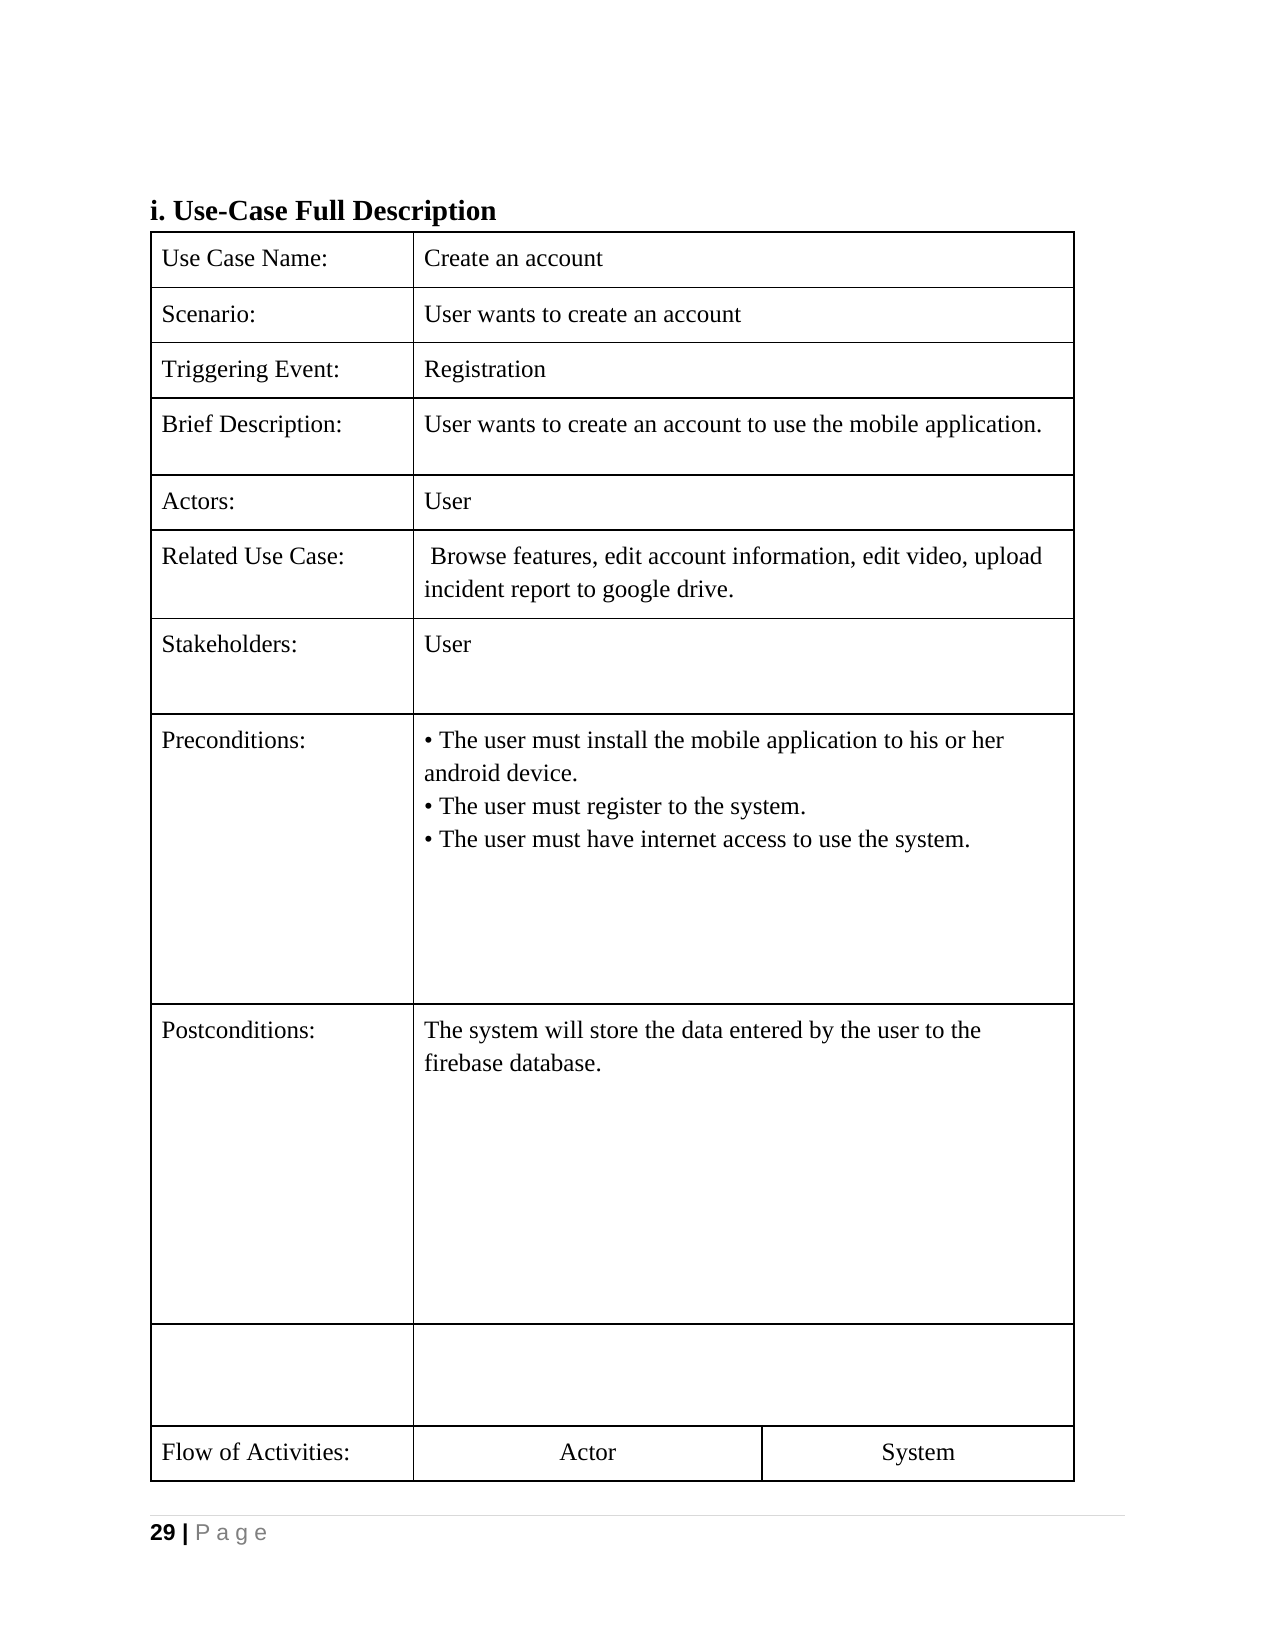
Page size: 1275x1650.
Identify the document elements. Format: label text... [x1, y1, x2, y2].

table_cell User wants to create an account to use the mobile application. [414, 399, 1073, 474]
table_cell Postconditions: [152, 1005, 413, 1323]
text i. Use-Case Full Description [150, 193, 1125, 226]
table_cell Actors: [152, 476, 413, 529]
table_cell • The user must install the mobile application to his or her android device. • The user must register to the system. • The user must have internet access to use the system. [414, 715, 1073, 1003]
table_cell User wants to create an account [414, 288, 1073, 342]
table_cell The system will store the data entered by the user to the firebase database. [414, 1005, 1073, 1323]
table_cell Actor [414, 1427, 761, 1480]
table_cell System [763, 1427, 1073, 1480]
table_cell Scenario: [152, 288, 413, 342]
table_cell Registration [414, 343, 1073, 397]
table_cell [414, 1325, 1073, 1425]
table_header Create an account [414, 233, 1073, 286]
table_header Use Case Name: [152, 233, 413, 286]
table_cell Related Use Case: [152, 531, 413, 617]
table_cell User [414, 619, 1073, 713]
table_cell Brief Description: [152, 399, 413, 474]
table_cell User [414, 476, 1073, 529]
table_cell Flow of Activities: [152, 1427, 413, 1480]
table_cell Triggering Event: [152, 343, 413, 397]
table_cell Browse features, edit account information, edit video, upload incident report to google drive. [414, 531, 1073, 617]
table_cell Preconditions: [152, 715, 413, 1003]
table_cell [152, 1325, 413, 1425]
table_cell Stakeholders: [152, 619, 413, 713]
